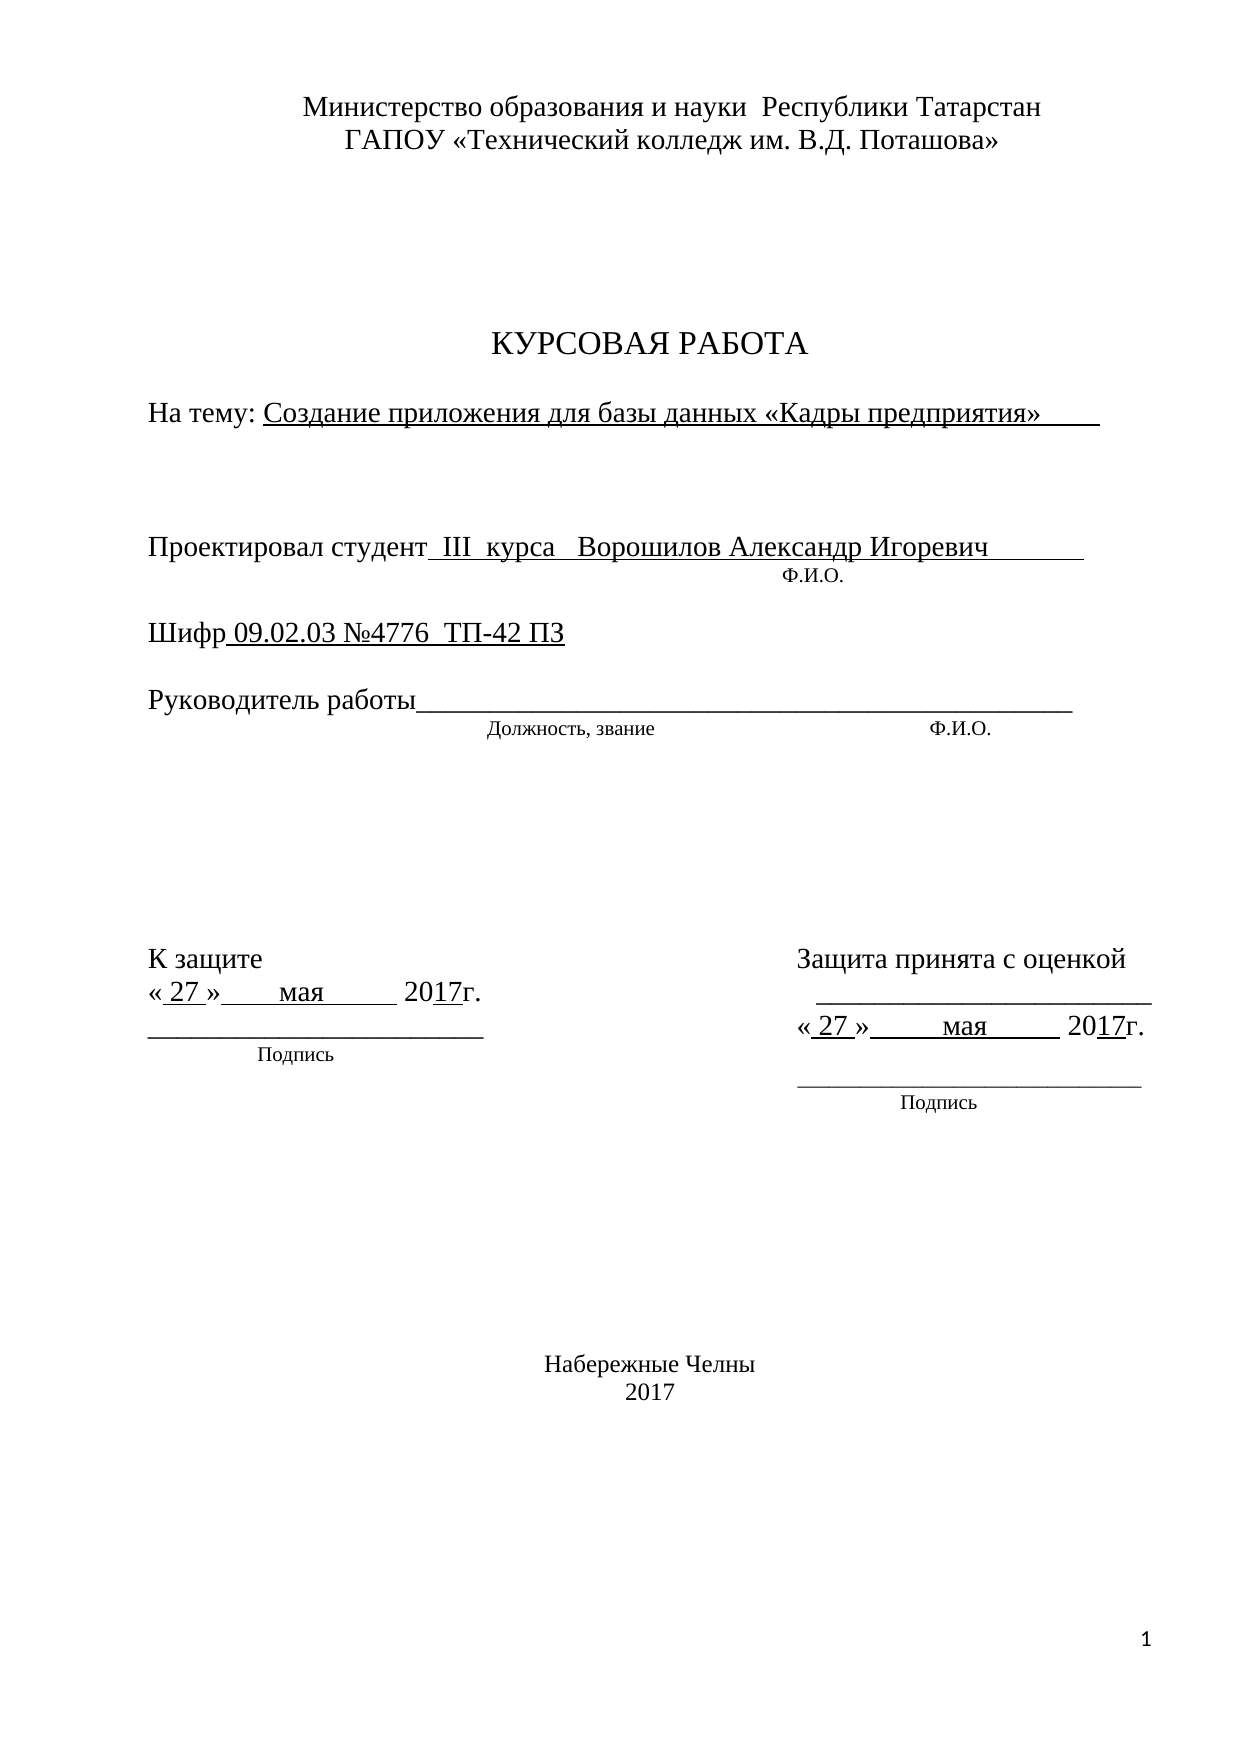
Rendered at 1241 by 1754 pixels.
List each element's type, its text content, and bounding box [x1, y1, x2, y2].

text Набережные Челны [148, 1349, 1152, 1377]
text К защите Защита принята с оценкой [148, 941, 1152, 974]
text Шифр 09.02.03 №4776 ТП-42 ПЗ [148, 615, 1152, 649]
text Министерство образования и науки Республики Татарстан [118, 89, 1152, 122]
text КУРСОВАЯ РАБОТА [148, 323, 1152, 362]
text ГАПОУ «Технический колледж им. В.Д. Поташова» [118, 122, 1152, 156]
text « 27 » мая 2017г. _______________________ _______________________ « 27 » мая 2017г. Подпись [148, 974, 1152, 1066]
text На тему: Создание приложения для базы данных «Кадры предприятия» [148, 395, 1152, 429]
text 2017 [148, 1377, 1152, 1406]
text Подпись [236, 1090, 1152, 1114]
text Должность, звание Ф.И.О. [148, 716, 1152, 740]
text Руководитель работы_____________________________________________ [148, 682, 1152, 716]
text Проектировал студент III курса Ворошилов Александр Игоревич Ф.И.О. [148, 529, 1152, 587]
text _________________________________ [236, 1066, 1152, 1090]
